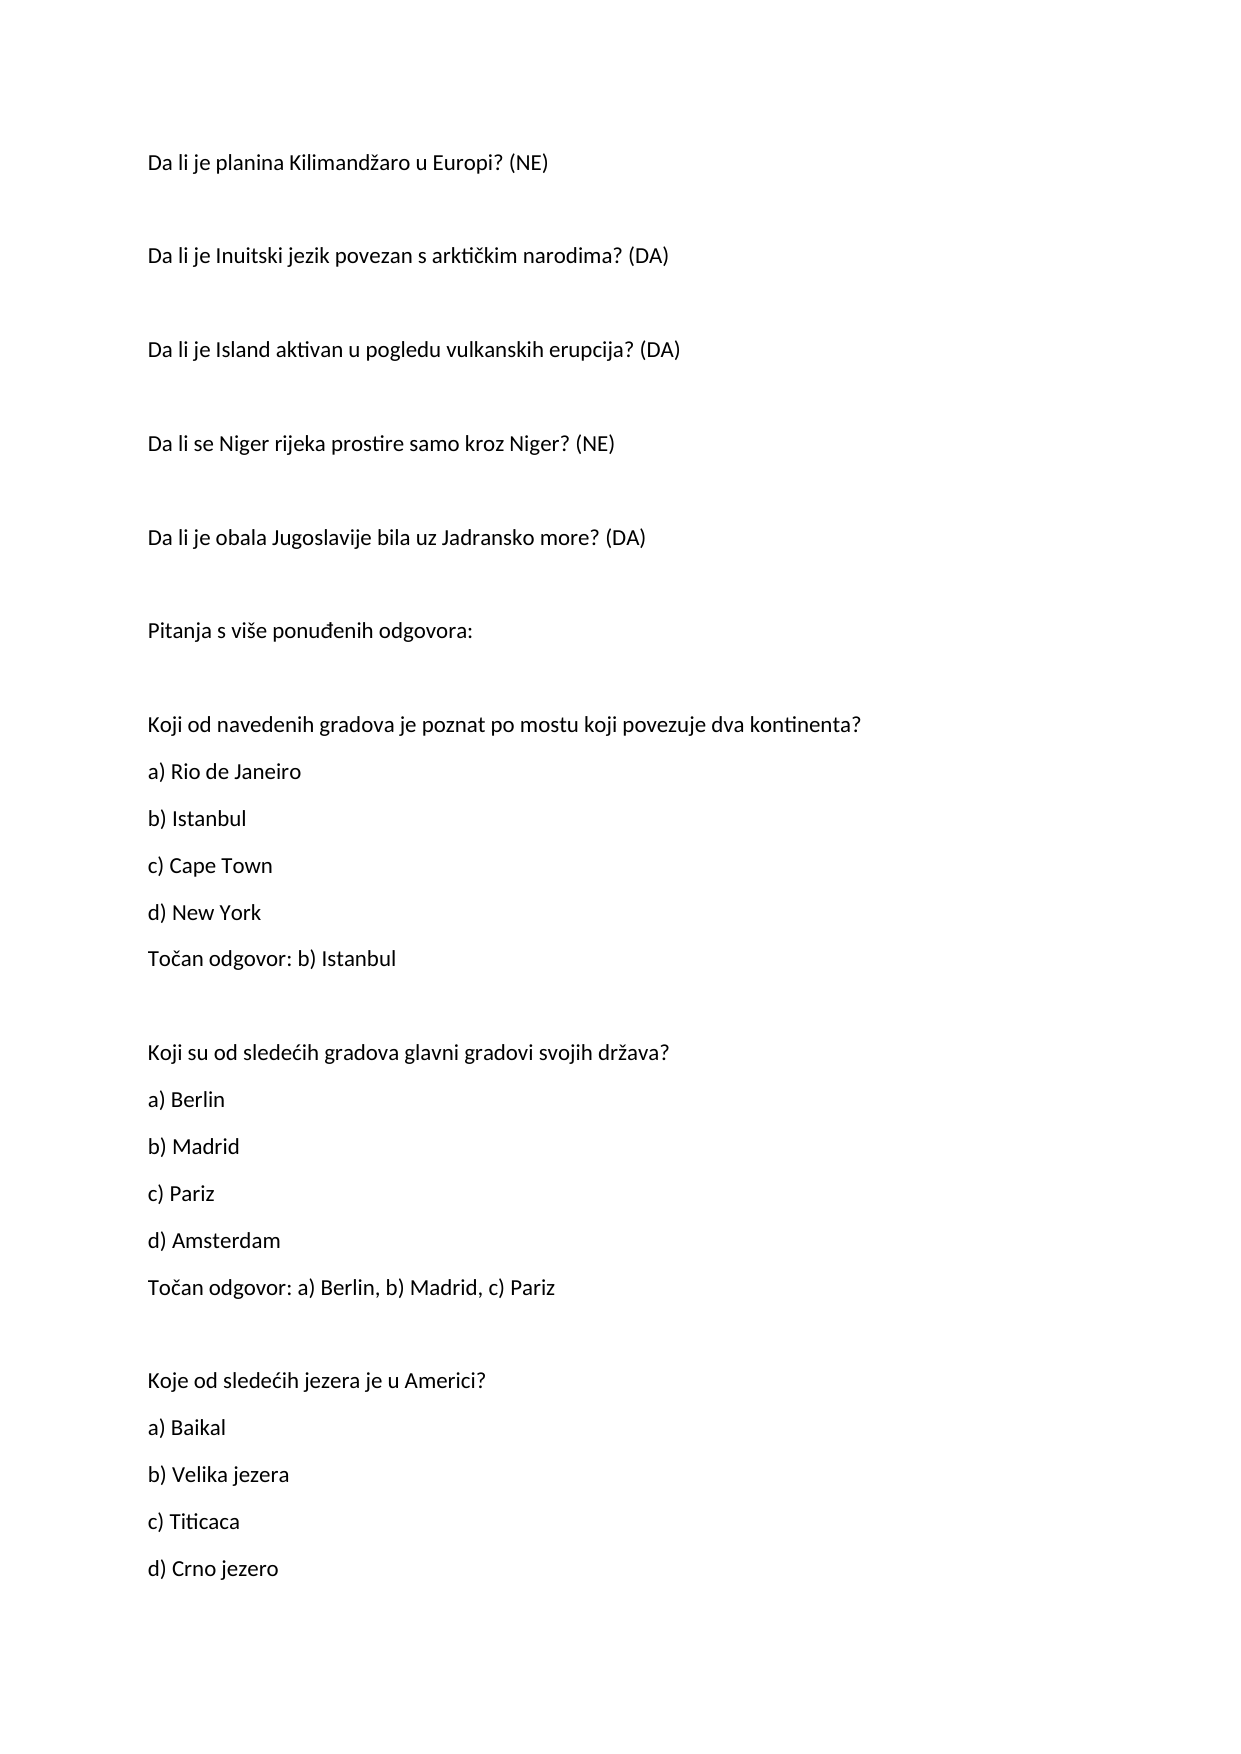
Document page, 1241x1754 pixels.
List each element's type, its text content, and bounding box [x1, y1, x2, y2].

text a) Baikal [148, 1413, 1093, 1441]
text d) Crno jezero [148, 1554, 1093, 1582]
text a) Berlin [148, 1085, 1093, 1113]
text Da li je Inuitski jezik povezan s arktičkim narodima? (DA) [148, 241, 1093, 269]
text b) Velika jezera [148, 1460, 1093, 1488]
text Da li se Niger rijeka prostire samo kroz Niger? (NE) [148, 429, 1093, 457]
text Koje od sledećih jezera je u Americi? [148, 1366, 1093, 1394]
text Da li je planina Kilimandžaro u Europi? (NE) [148, 148, 1093, 176]
text Pitanja s više ponuđenih odgovora: [148, 616, 1093, 644]
text a) Rio de Janeiro [148, 757, 1093, 785]
text Da li je obala Jugoslavije bila uz Jadransko more? (DA) [148, 523, 1093, 551]
text Koji od navedenih gradova je poznat po mostu koji povezuje dva kontinenta? [148, 710, 1093, 738]
text Točan odgovor: a) Berlin, b) Madrid, c) Pariz [148, 1273, 1093, 1301]
text c) Pariz [148, 1179, 1093, 1207]
text c) Cape Town [148, 851, 1093, 879]
text Da li je Island aktivan u pogledu vulkanskih erupcija? (DA) [148, 335, 1093, 363]
text c) Titicaca [148, 1507, 1093, 1535]
text b) Madrid [148, 1132, 1093, 1160]
text d) New York [148, 898, 1093, 926]
text d) Amsterdam [148, 1226, 1093, 1254]
text b) Istanbul [148, 804, 1093, 832]
text Točan odgovor: b) Istanbul [148, 944, 1093, 972]
text Koji su od sledećih gradova glavni gradovi svojih država? [148, 1038, 1093, 1066]
